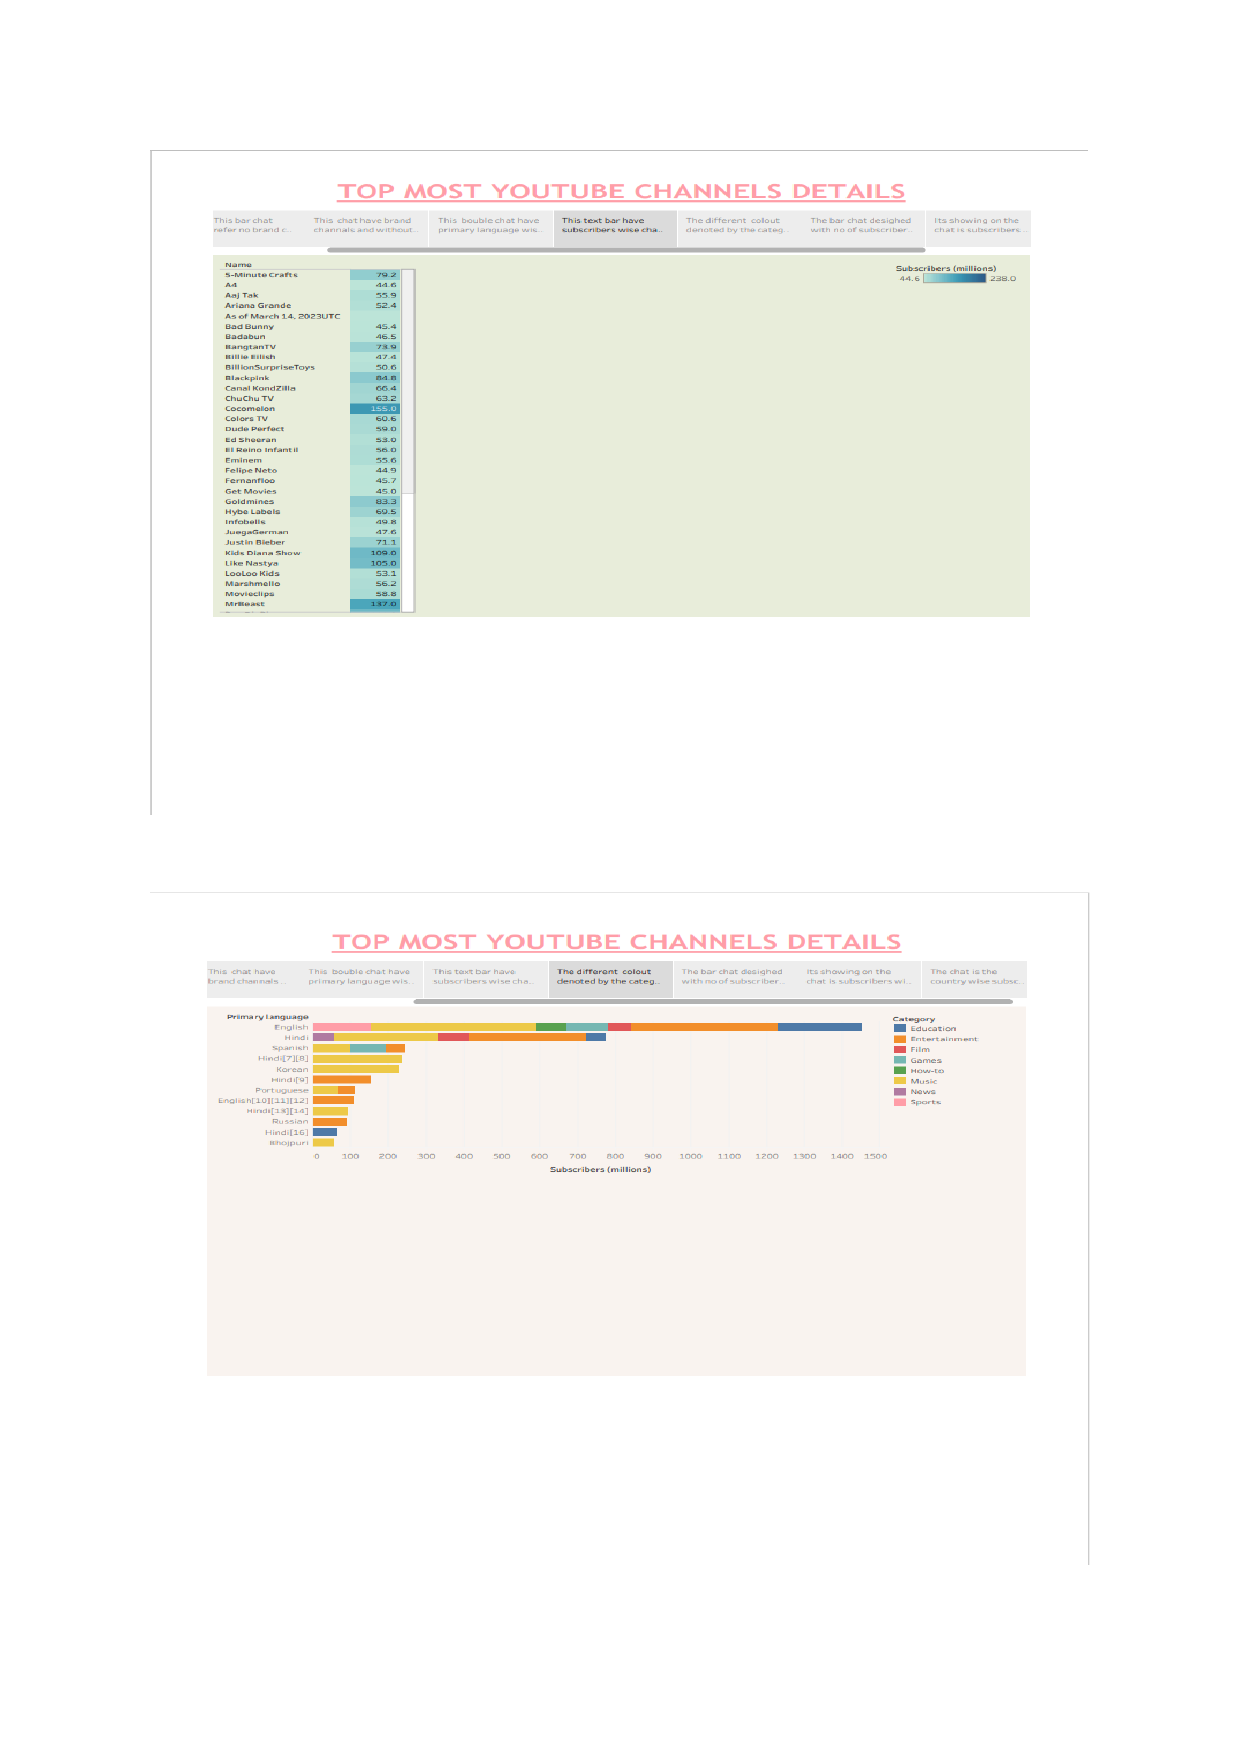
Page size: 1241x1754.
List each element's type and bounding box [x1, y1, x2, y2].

picture [150, 892, 1090, 1565]
picture [150, 150, 1088, 815]
